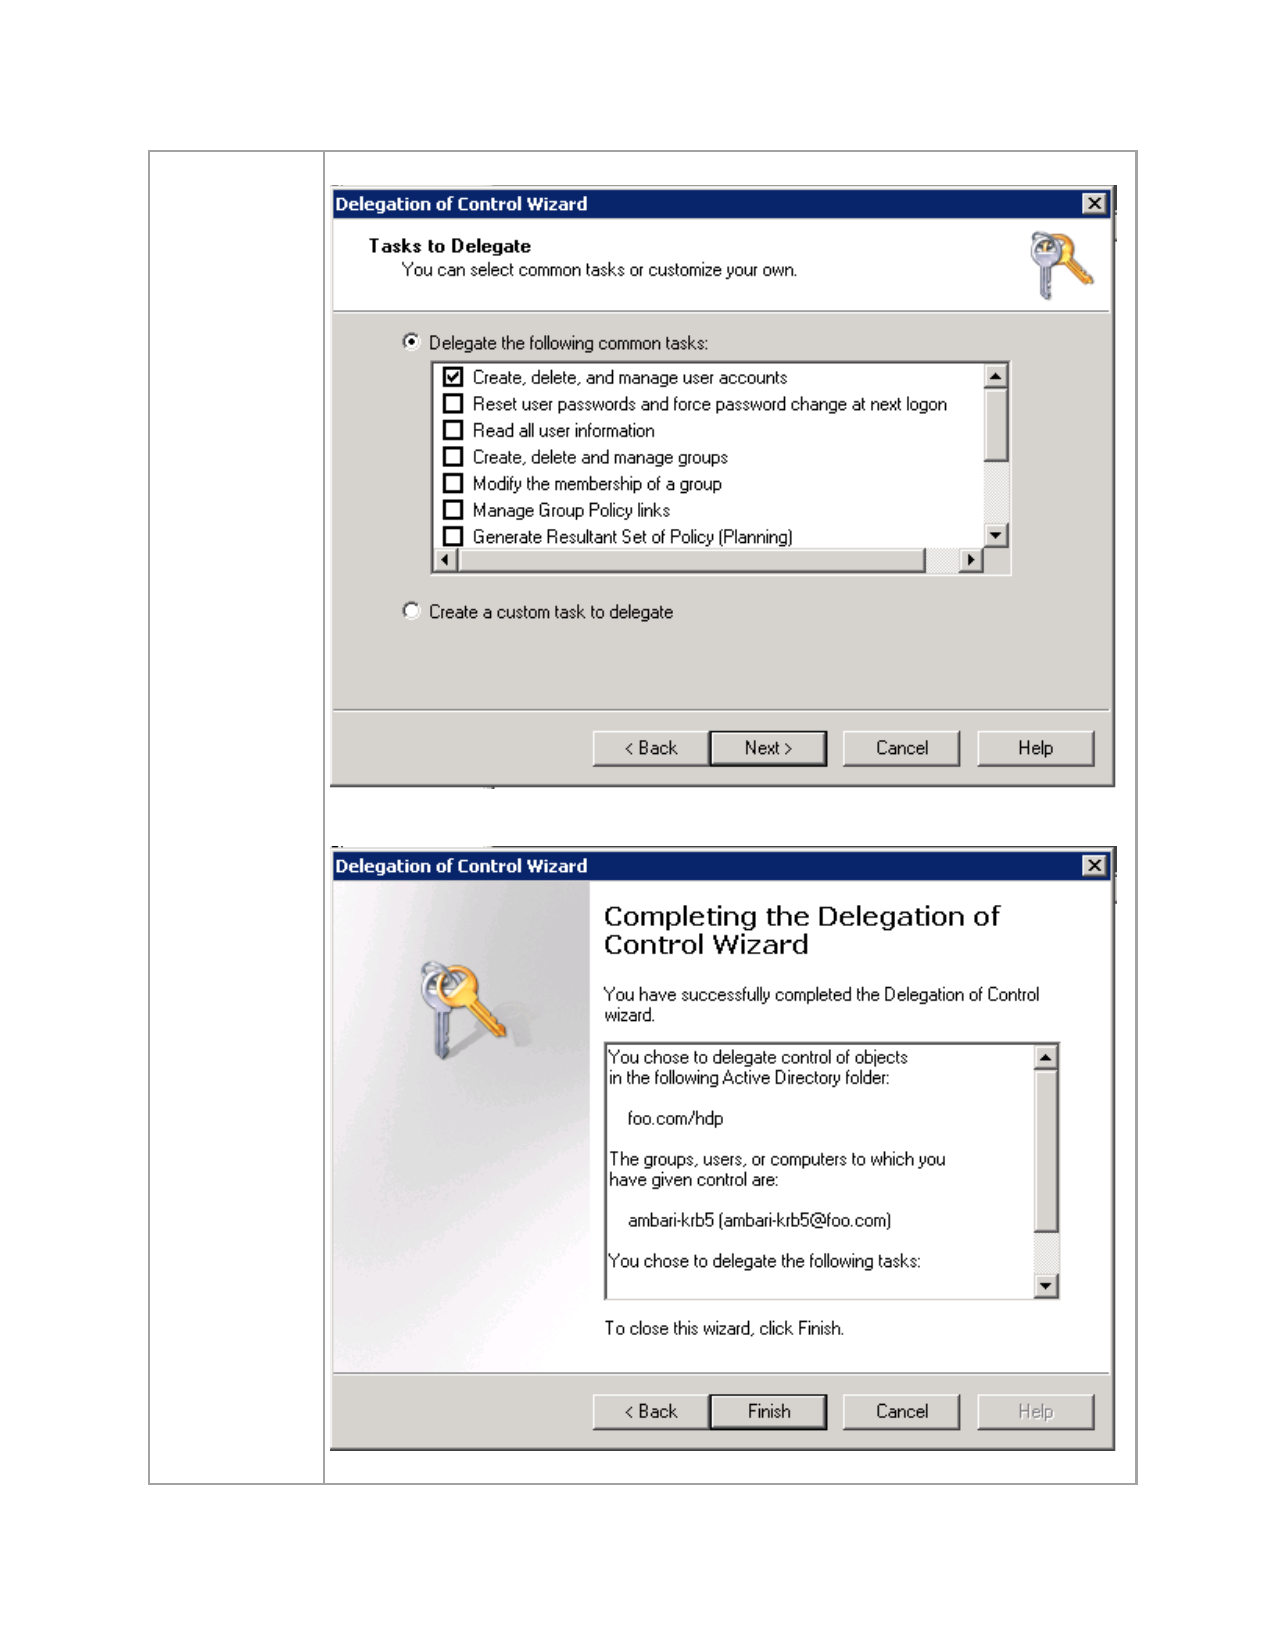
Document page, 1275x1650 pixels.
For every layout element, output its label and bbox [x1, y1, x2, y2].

picture [330, 846, 1117, 1451]
table_cell [325, 152, 1135, 1483]
table_cell [150, 152, 323, 1483]
picture [330, 185, 1117, 789]
